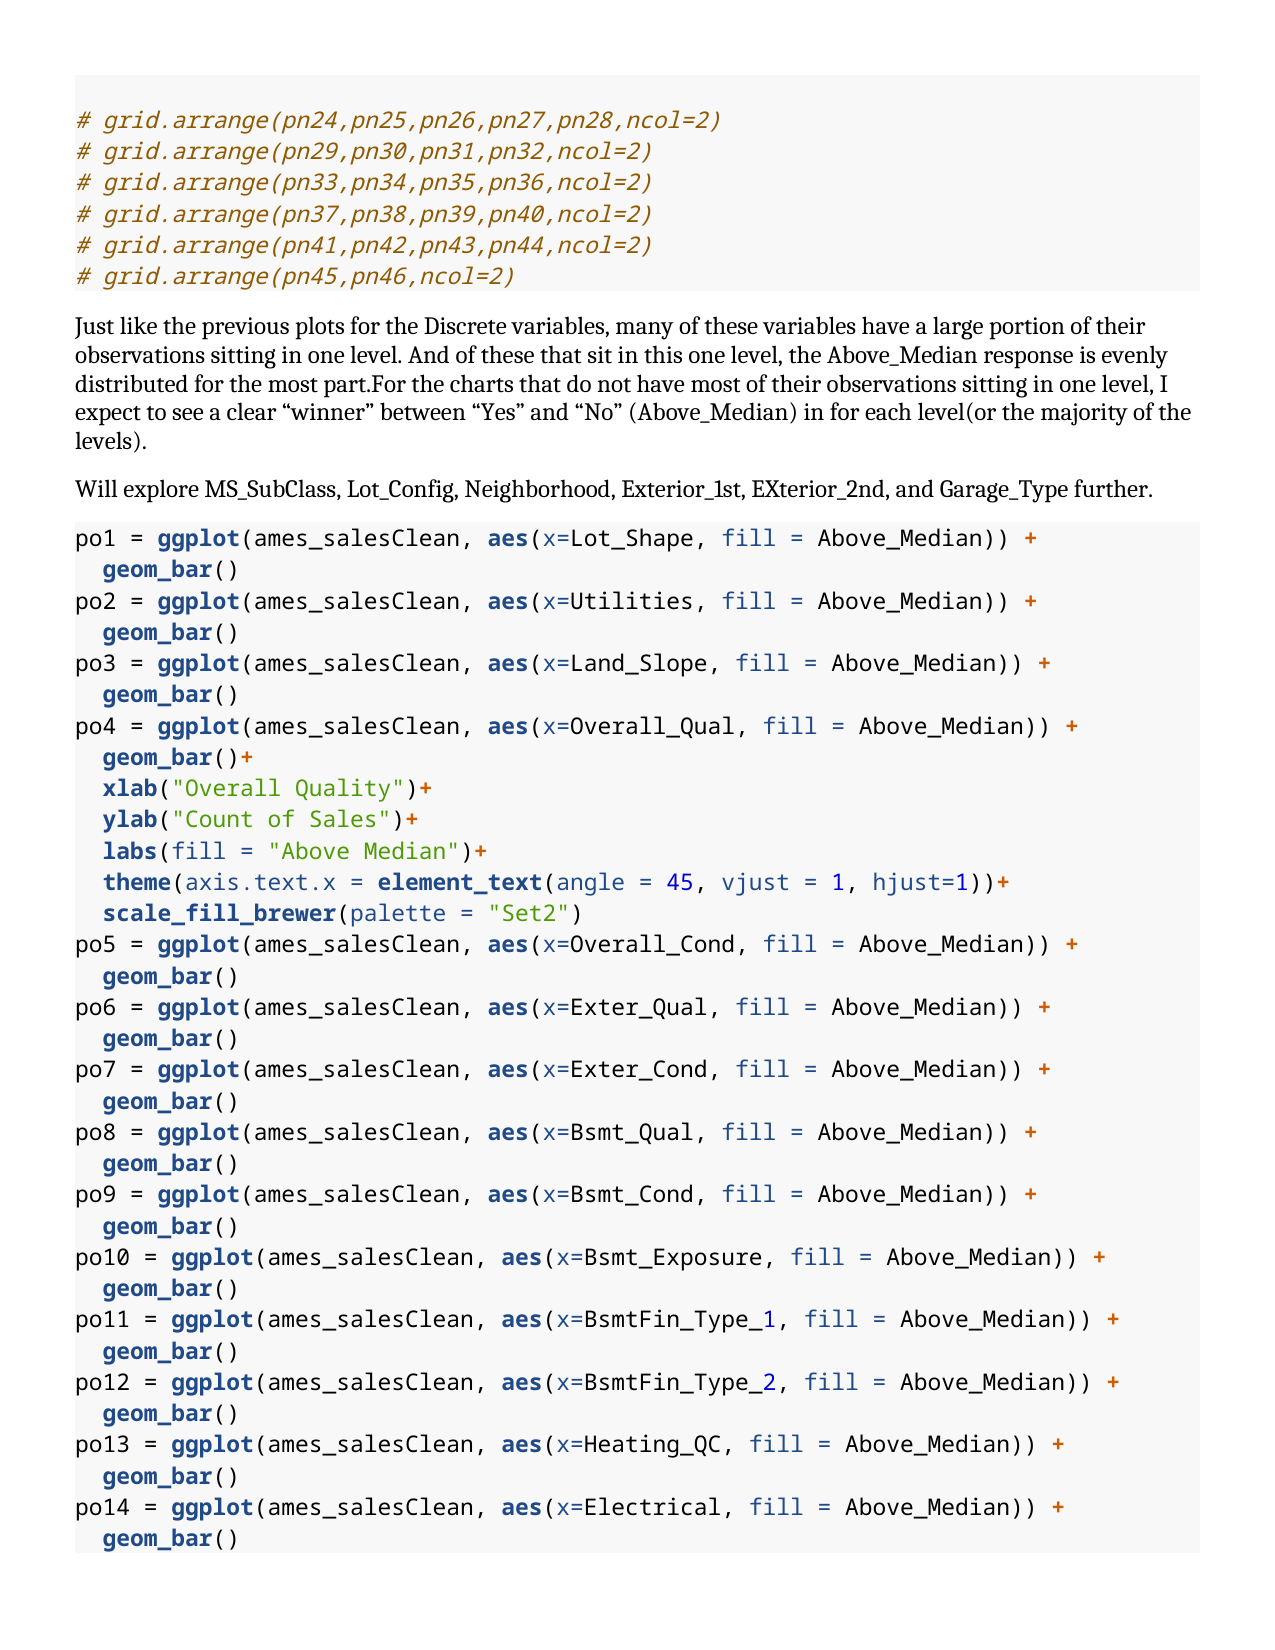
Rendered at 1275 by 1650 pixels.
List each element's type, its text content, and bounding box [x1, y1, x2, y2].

text Just like the previous plots for the Discrete variables, many of these variables have a large portion of their observations sitting in one level. And of these that sit in this one level, the Above_Median response is evenly distributed for the most part.For the charts that do not have most of their observations sitting in one level, I expect to see a clear “winner” between “Yes” and “No” (Above_Median) in for each level(or the majority of the levels). [75, 312, 1200, 456]
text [75, 75, 1200, 291]
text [75, 522, 1200, 1553]
text Will explore MS_SubClass, Lot_Config, Neighborhood, Exterior_1st, EXterior_2nd, and Garage_Type further. [75, 474, 1200, 503]
